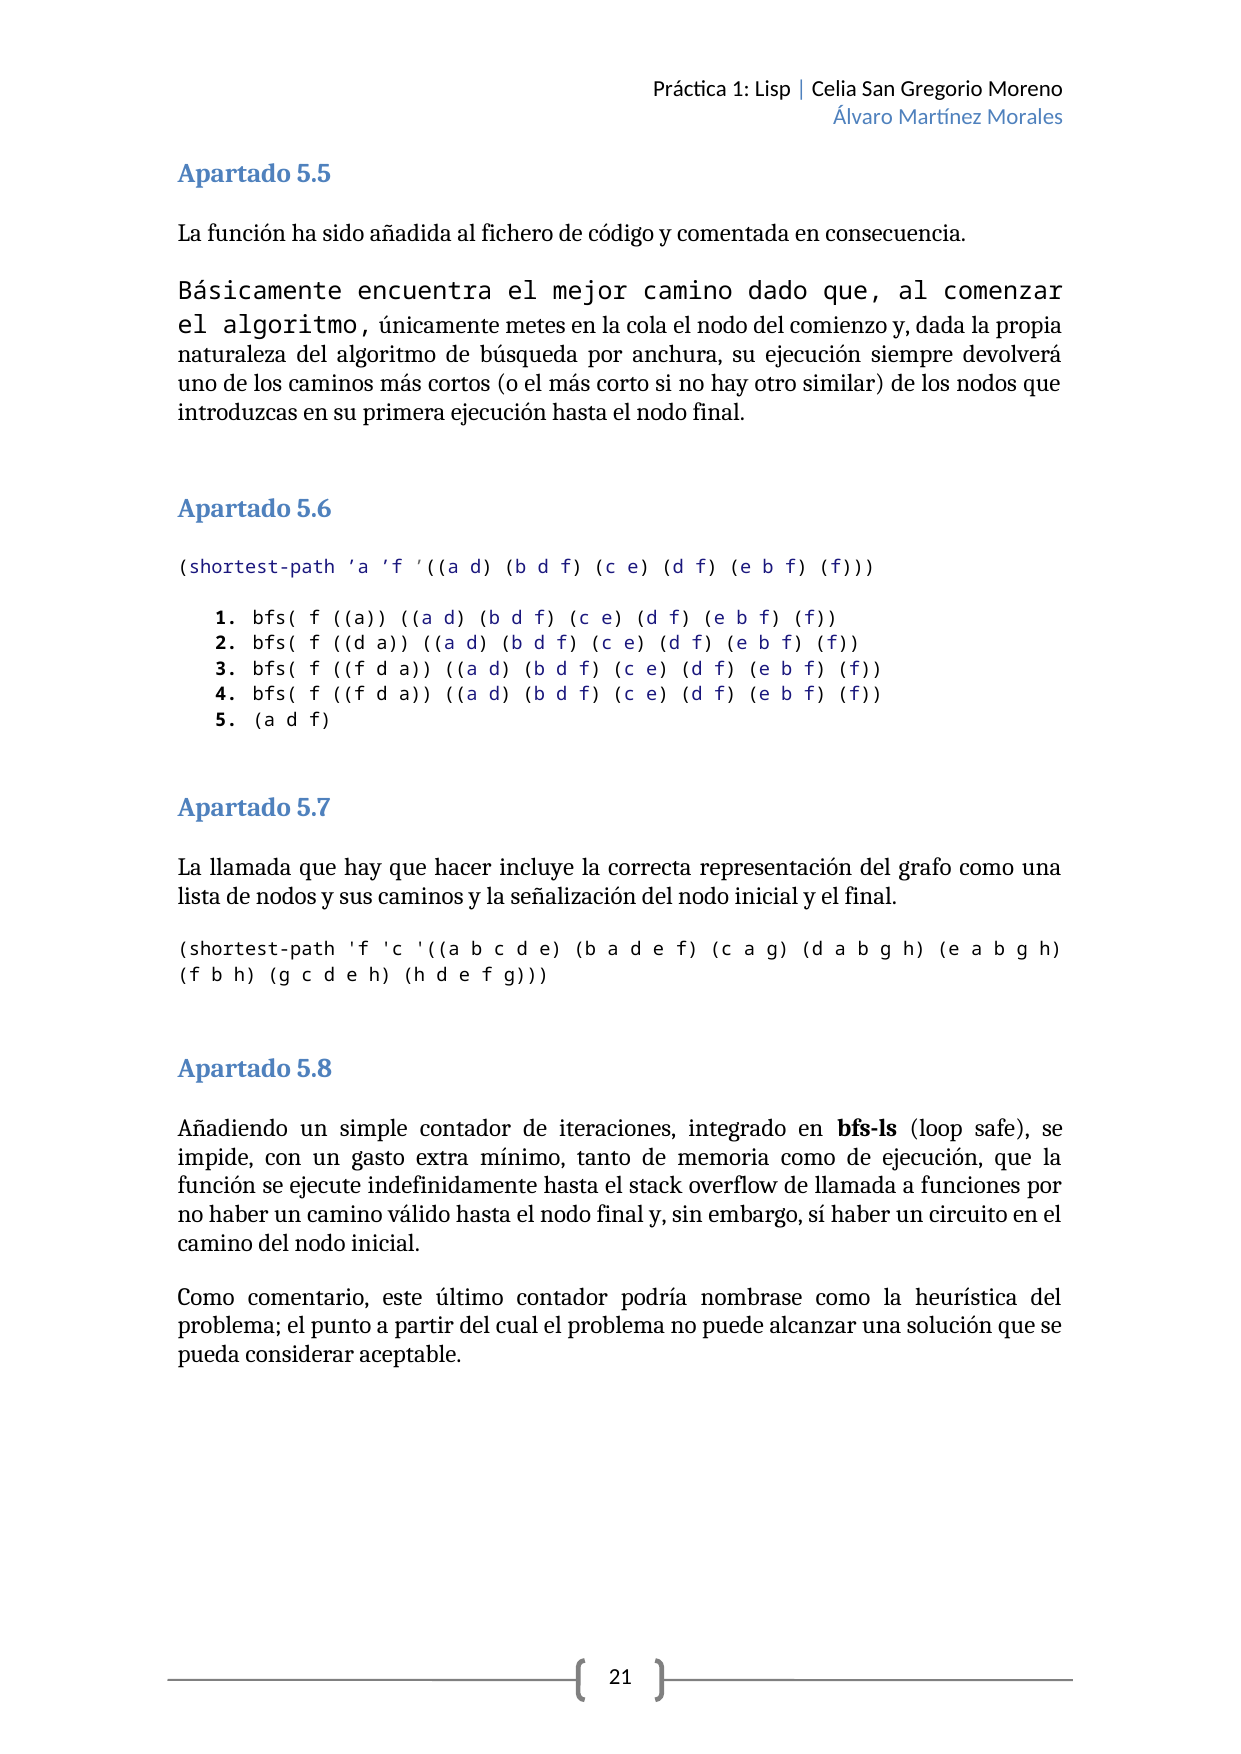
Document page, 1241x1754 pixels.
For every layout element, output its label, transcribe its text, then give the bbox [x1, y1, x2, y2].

text Añadiendo un simple contador de iteraciones, integrado en bfs-ls (loop safe), se impide, con un gasto extra mínimo, tanto de memoria como de ejecución, que la función se ejecute indefinidamente hasta el stack overflow de llamada a funciones por no haber un camino válido hasta el nodo final y, sin embargo, sí haber un circuito en el camino del nodo inicial. [177, 1114, 1063, 1257]
list bfs( f ((d a)) ((a d) (b d f) (c e) (d f) (e b f) (f)) [215, 630, 1063, 655]
text La llamada que hay que hacer incluye la correcta representación del grafo como una lista de nodos y sus caminos y la señalización del nodo inicial y el final. [177, 853, 1063, 911]
subtitle Apartado 5.5 [177, 158, 1063, 189]
text La función ha sido añadida al fichero de código y comentada en consecuencia. [177, 218, 1063, 247]
text (shortest-path ’a ’f ’((a d) (b d f) (c e) (d f) (e b f) (f))) [177, 554, 1063, 579]
text (shortest-path 'f 'c '((a b c d e) (b a d e f) (c a g) (d a b g h) (e a b g h) (f b h) (g c d e h) (h d e f g))) [177, 936, 1063, 987]
list bfs( f ((f d a)) ((a d) (b d f) (c e) (d f) (e b f) (f)) [215, 681, 1063, 706]
list bfs( f ((f d a)) ((a d) (b d f) (c e) (d f) (e b f) (f)) [215, 655, 1063, 681]
subtitle Apartado 5.7 [177, 792, 1063, 824]
text Como comentario, este último contador podría nombrase como la heurística del problema; el punto a partir del cual el problema no puede alcanzar una solución que se pueda considerar aceptable. [177, 1282, 1063, 1369]
subtitle Apartado 5.6 [177, 493, 1063, 524]
list bfs( f ((a)) ((a d) (b d f) (c e) (d f) (e b f) (f)) [215, 604, 1063, 630]
subtitle Apartado 5.8 [177, 1053, 1063, 1084]
list (a d f) [215, 706, 1063, 732]
text Básicamente encuentra el mejor camino dado que, al comenzar el algoritmo, únicamente metes en la cola el nodo del comienzo y, dada la propia naturaleza del algoritmo de búsqueda por anchura, su ejecución siempre devolverá uno de los caminos más cortos (o el más corto si no hay otro similar) de los nodos que introduzcas en su primera ejecución hasta el nodo final. [177, 272, 1063, 427]
